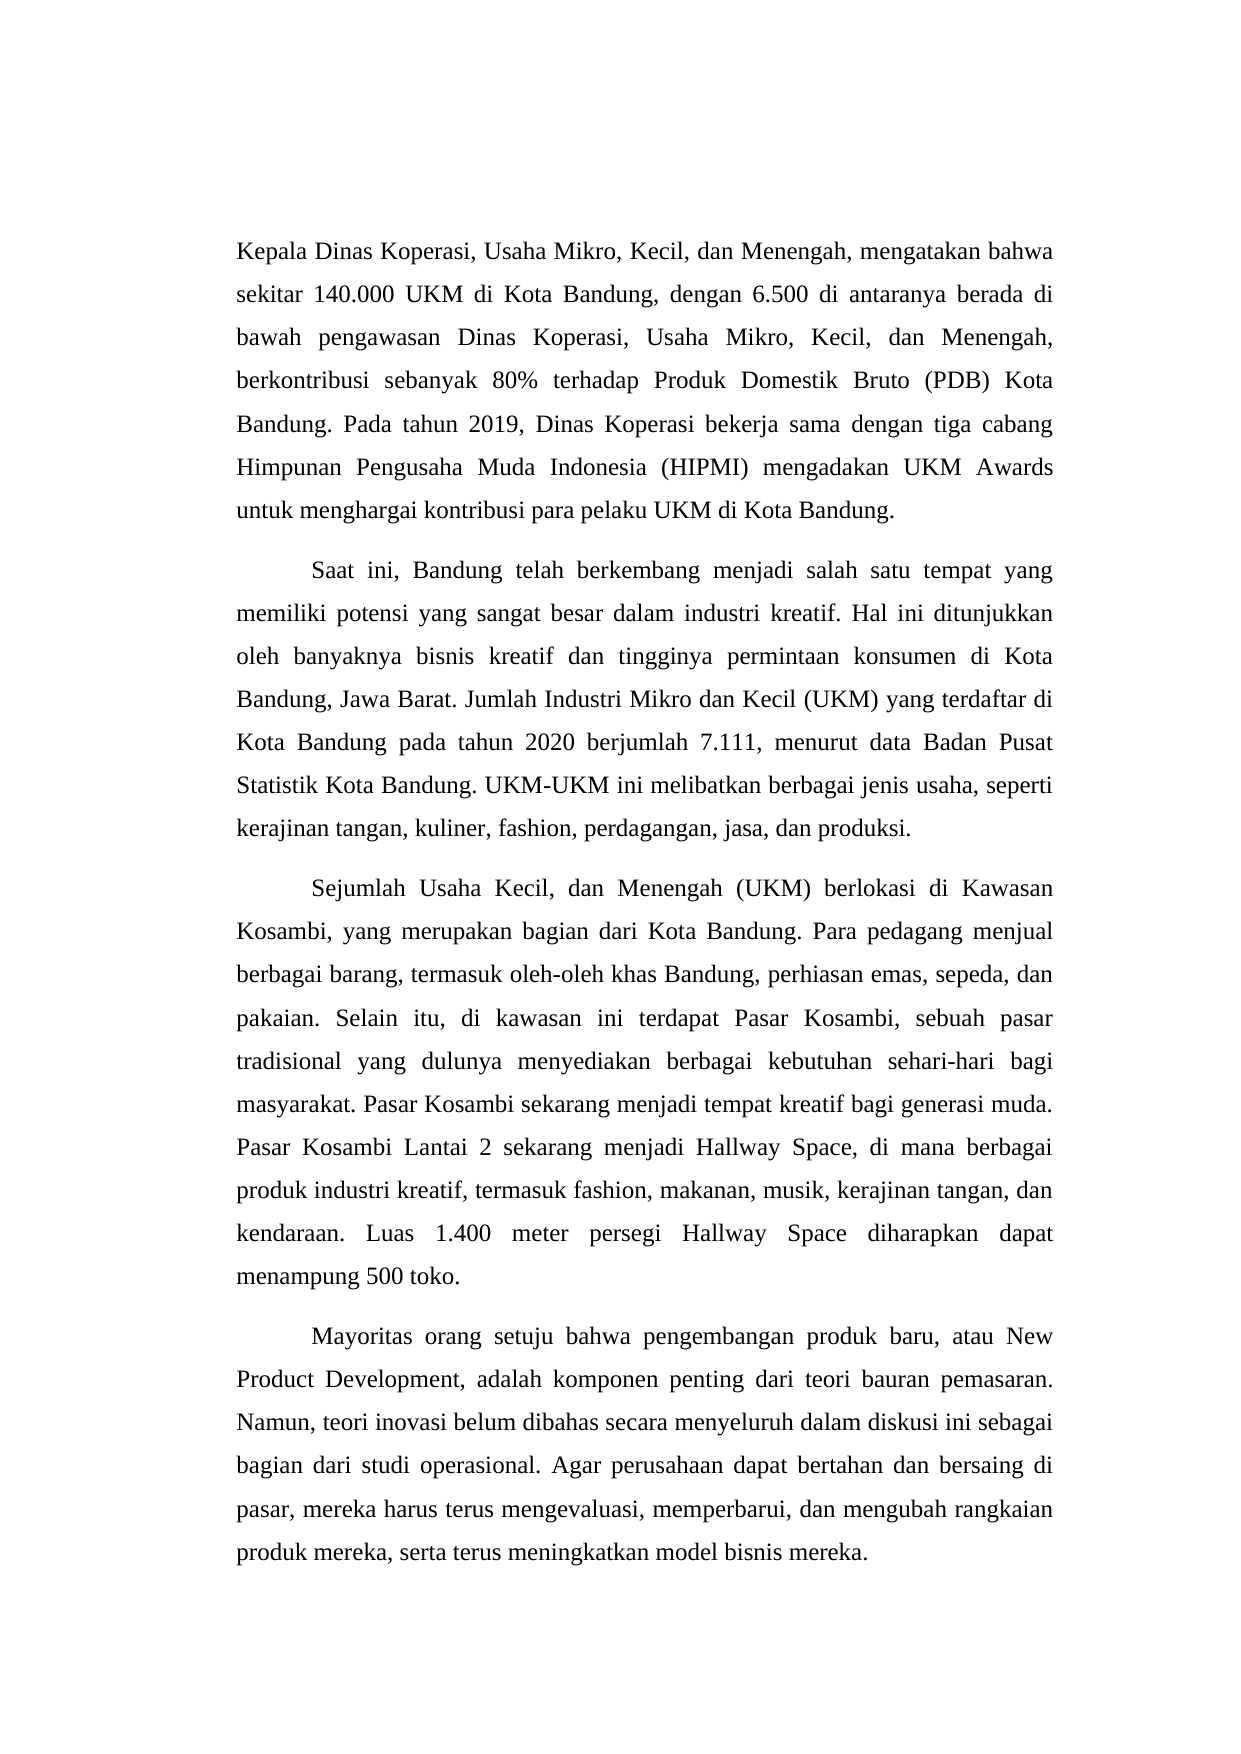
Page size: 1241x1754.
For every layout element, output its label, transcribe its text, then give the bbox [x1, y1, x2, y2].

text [236, 236, 1054, 524]
text Mayoritas orang setuju bahwa pengembangan produk baru, atau New Product Development, adalah komponen penting dari teori bauran pemasaran. Namun, teori inovasi belum dibahas secara menyeluruh dalam diskusi ini sebagai bagian dari studi operasional. Agar perusahaan dapat bertahan dan bersaing di pasar, mereka harus terus mengevaluasi, memperbarui, dan mengubah rangkaian produk mereka, serta terus meningkatkan model bisnis mereka. [236, 1321, 1054, 1566]
text Saat ini, Bandung telah berkembang menjadi salah satu tempat yang memiliki potensi yang sangat besar dalam industri kreatif. Hal ini ditunjukkan oleh banyaknya bisnis kreatif dan tingginya permintaan konsumen di Kota Bandung, Jawa Barat. Jumlah Industri Mikro dan Kecil (UKM) yang terdaftar di Kota Bandung pada tahun 2020 berjumlah 7.111, menurut data Badan Pusat Statistik Kota Bandung. UKM-UKM ini melibatkan berbagai jenis usaha, seperti kerajinan tangan, kuliner, fashion, perdagangan, jasa, dan produksi. [236, 555, 1054, 842]
text Sejumlah Usaha Kecil, dan Menengah (UKM) berlokasi di Kawasan Kosambi, yang merupakan bagian dari Kota Bandung. Para pedagang menjual berbagai barang, termasuk oleh-oleh khas Bandung, perhiasan emas, sepeda, dan pakaian. Selain itu, di kawasan ini terdapat Pasar Kosambi, sebuah pasar tradisional yang dulunya menyediakan berbagai kebutuhan sehari-hari bagi masyarakat. Pasar Kosambi sekarang menjadi tempat kreatif bagi generasi muda. Pasar Kosambi Lantai 2 sekarang menjadi Hallway Space, di mana berbagai produk industri kreatif, termasuk fashion, makanan, musik, kerajinan tangan, dan kendaraan. Luas 1.400 meter persegi Hallway Space diharapkan dapat menampung 500 toko. [236, 873, 1054, 1290]
